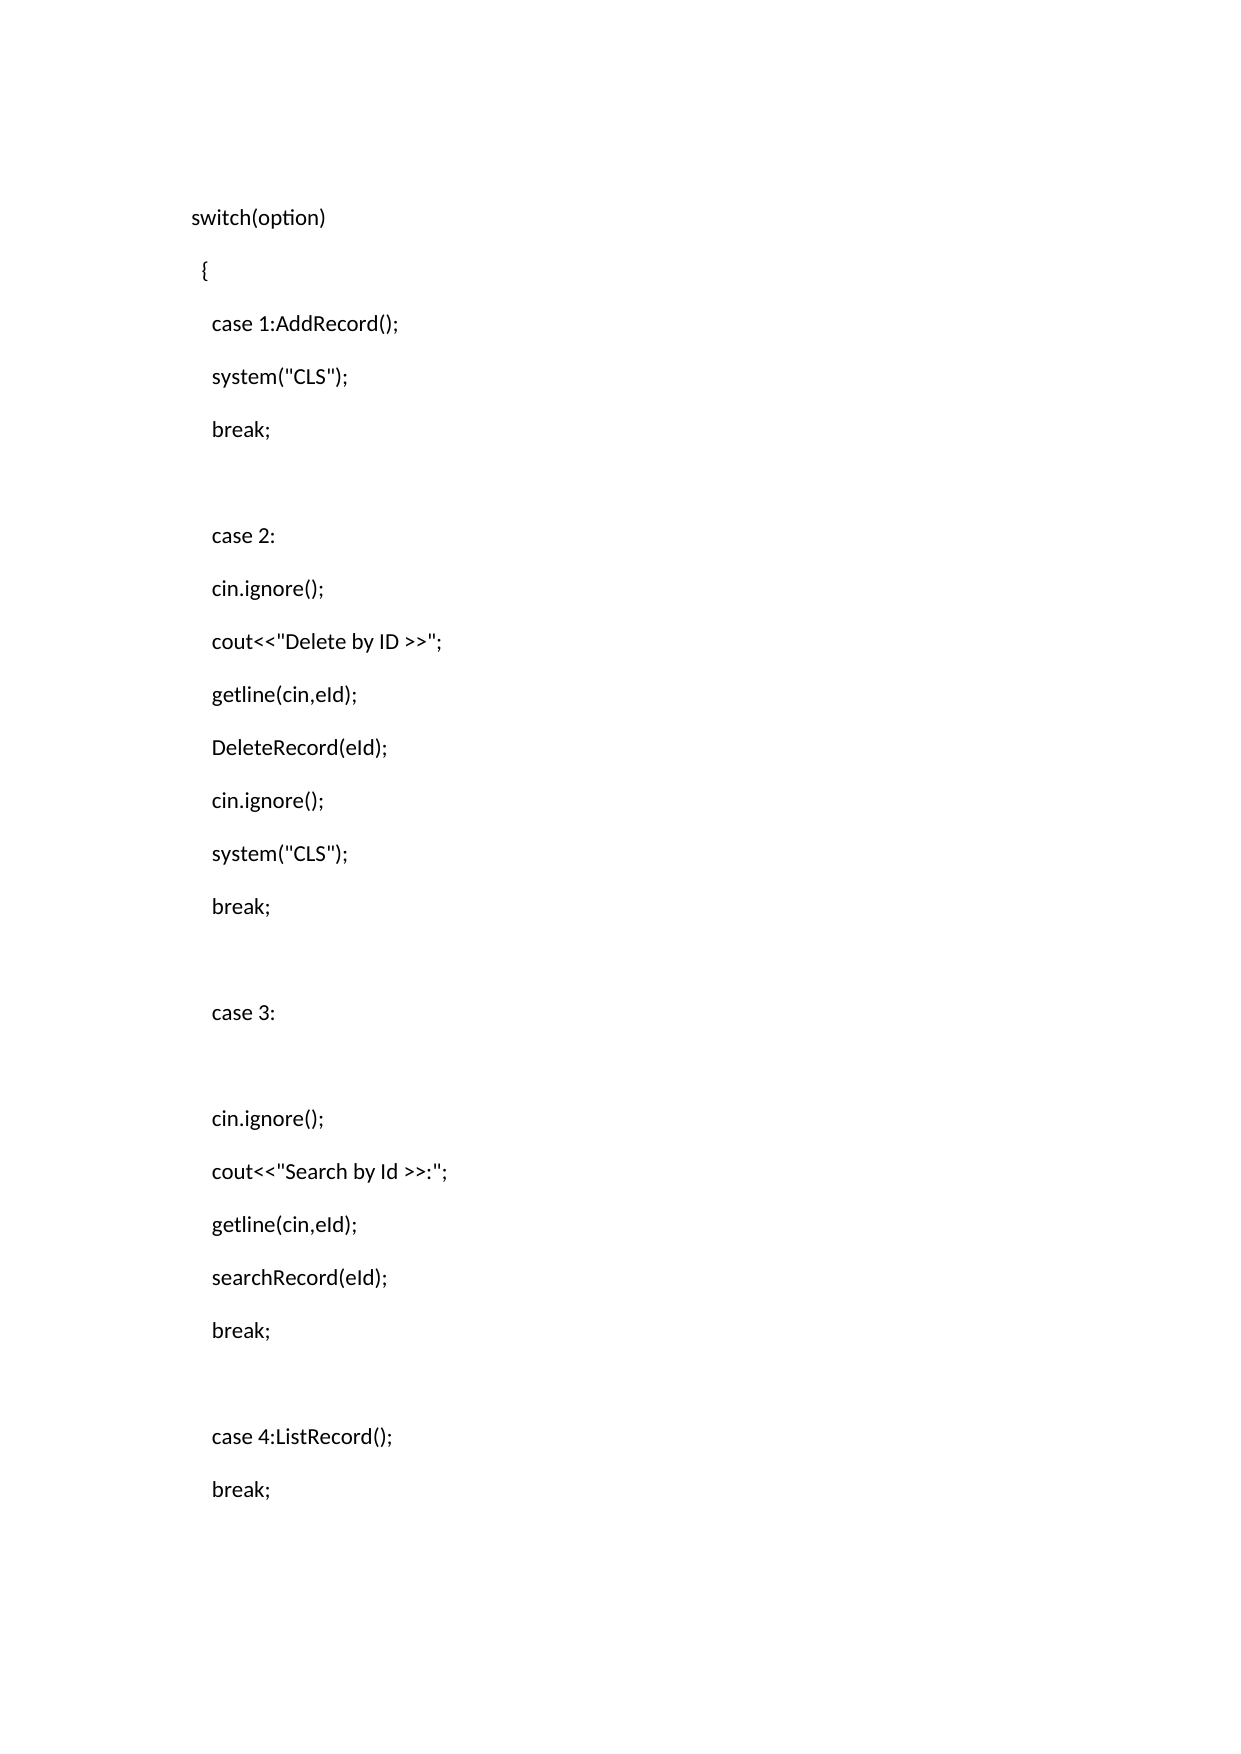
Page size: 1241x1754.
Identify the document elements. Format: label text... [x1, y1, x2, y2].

text switch(option) [150, 203, 1090, 231]
text case 2: [150, 521, 1090, 549]
text cout<<"Search by Id >>:"; [150, 1157, 1090, 1185]
text searchRecord(eId); [150, 1263, 1090, 1291]
text getline(cin,eId); [150, 1210, 1090, 1238]
text break; [150, 892, 1090, 920]
text break; [150, 1476, 1090, 1503]
text system("CLS"); [150, 362, 1090, 390]
text system("CLS"); [150, 839, 1090, 867]
text case 1:AddRecord(); [150, 309, 1090, 337]
text cout<<"Delete by ID >>"; [150, 627, 1090, 655]
text case 4:ListRecord(); [150, 1422, 1090, 1451]
text cin.ignore(); [150, 1104, 1090, 1132]
text cin.ignore(); [150, 786, 1090, 814]
text { [150, 256, 1090, 284]
text cin.ignore(); [150, 574, 1090, 602]
text break; [150, 415, 1090, 443]
text getline(cin,eId); [150, 680, 1090, 708]
text break; [150, 1316, 1090, 1344]
text DeleteRecord(eId); [150, 733, 1090, 761]
text case 3: [150, 998, 1090, 1026]
